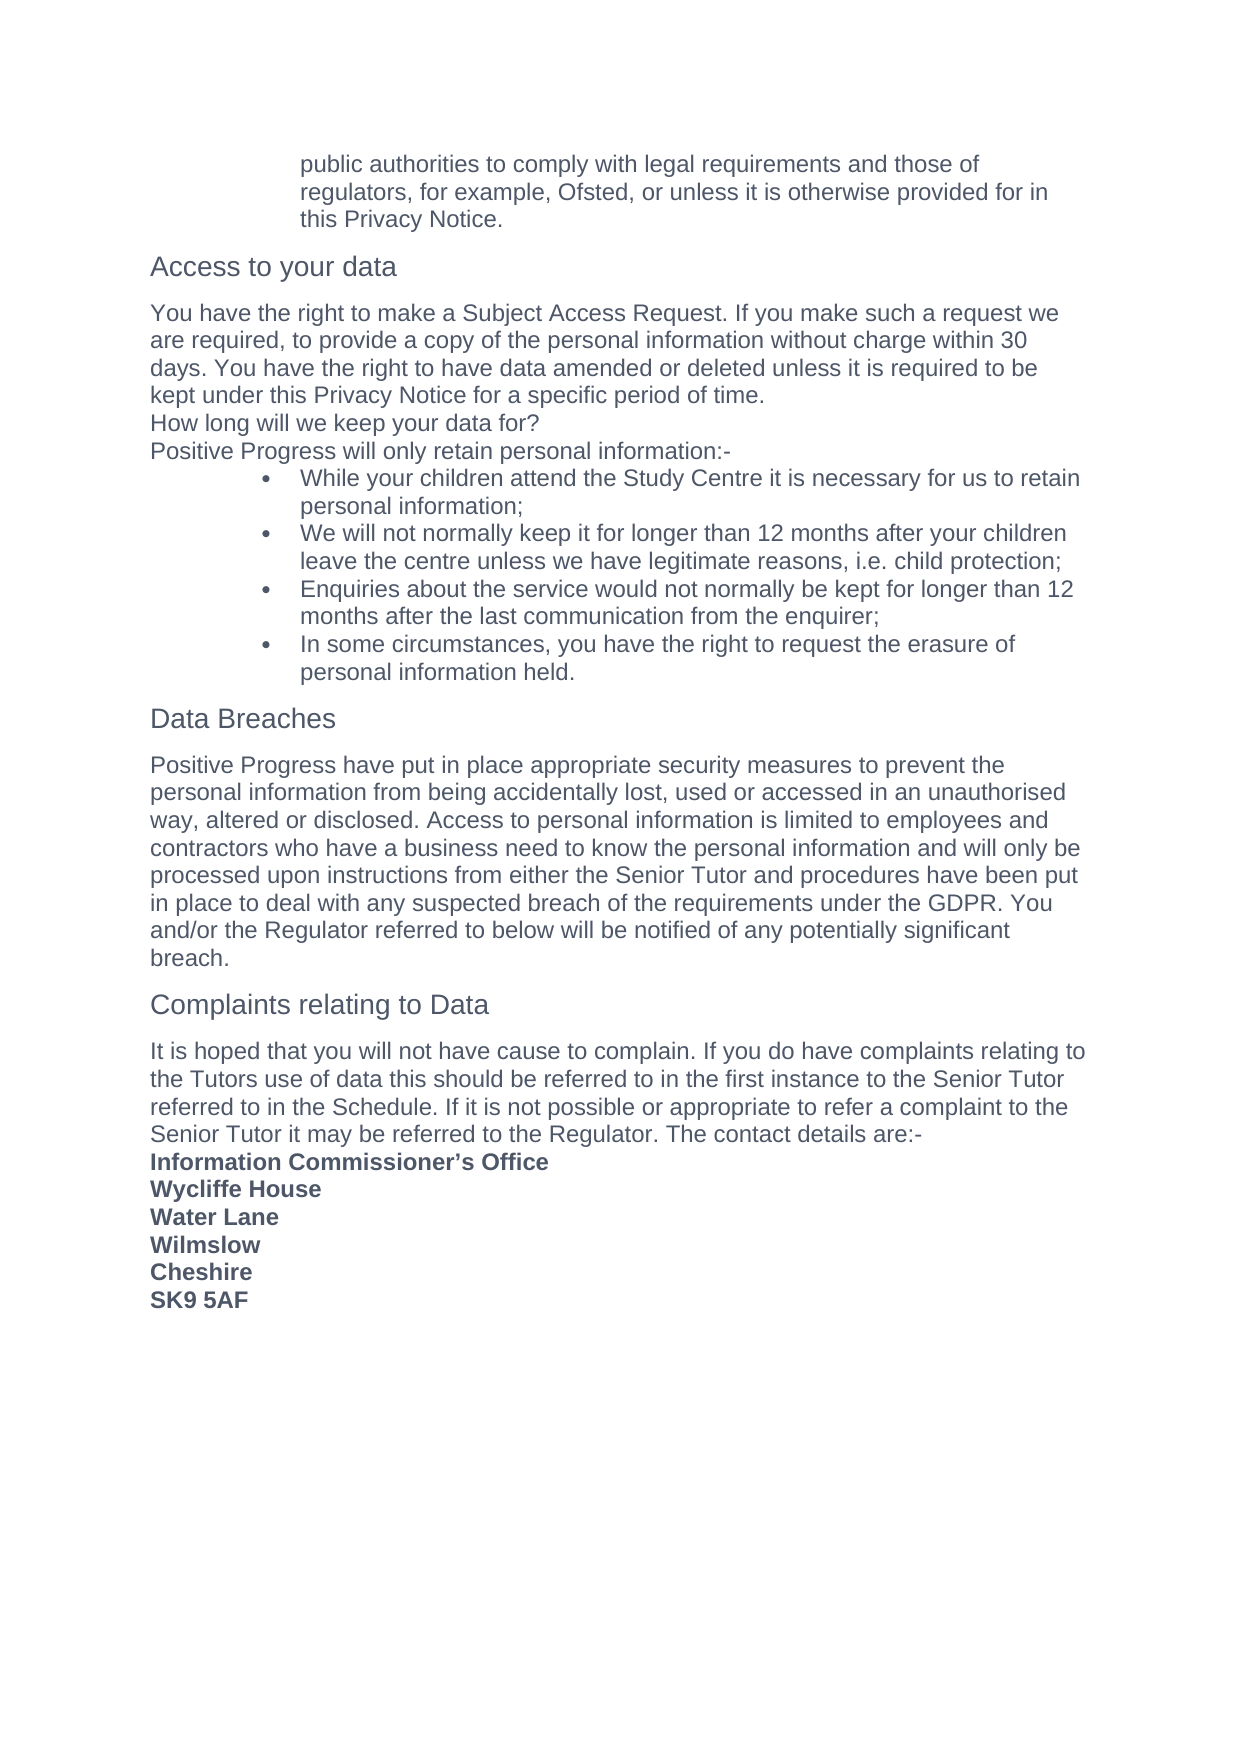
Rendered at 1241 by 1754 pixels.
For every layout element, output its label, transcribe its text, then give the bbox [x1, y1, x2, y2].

list In some circumstances, you have the right to request the erasure of personal information held. [262, 630, 1090, 685]
text Positive Progress have put in place appropriate security measures to prevent the personal information from being accidentally lost, used or accessed in an unauthorised way, altered or disclosed. Access to personal information is limited to employees and contractors who have a business need to know the personal information and will only be processed upon instructions from either the Senior Tutor and procedures have been put in place to deal with any suspected breach of the requirements under the GDPR. You and/or the Regulator referred to below will be notified of any potentially significant breach. [150, 751, 1090, 972]
text Positive Progress will only retain personal information:- [150, 437, 1090, 464]
text It is hoped that you will not have cause to complain. If you do have complaints relating to the Tutors use of data this should be referred to in the first instance to the Senior Tutor referred to in the Schedule. If it is not possible or appropriate to refer a complaint to the Senior Tutor it may be referred to the Regulator. The contact details are:- [150, 1037, 1090, 1148]
text You have the right to make a Subject Access Request. If you make such a request we are required, to provide a copy of the personal information without charge within 30 days. You have the right to have data amended or deleted unless it is required to be kept under this Privacy Notice for a specific period of time. [150, 298, 1090, 409]
text Information Commissioner’s Office Wycliffe House Water Lane Wilmslow Cheshire SK9 5AF [150, 1148, 1090, 1313]
text Access to your data [150, 249, 1090, 282]
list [262, 150, 1090, 233]
list While your children attend the Study Centre it is necessary for us to retain personal information; [262, 464, 1090, 519]
text Data Breaches [150, 702, 1090, 734]
text How long will we keep your data for? [150, 409, 1090, 437]
list We will not normally keep it for longer than 12 months after your children leave the centre unless we have legitimate reasons, i.e. child protection; [262, 519, 1090, 574]
list Enquiries about the service would not normally be kept for longer than 12 months after the last communication from the enquirer; [262, 574, 1090, 630]
text Complaints relating to Data [150, 988, 1090, 1021]
